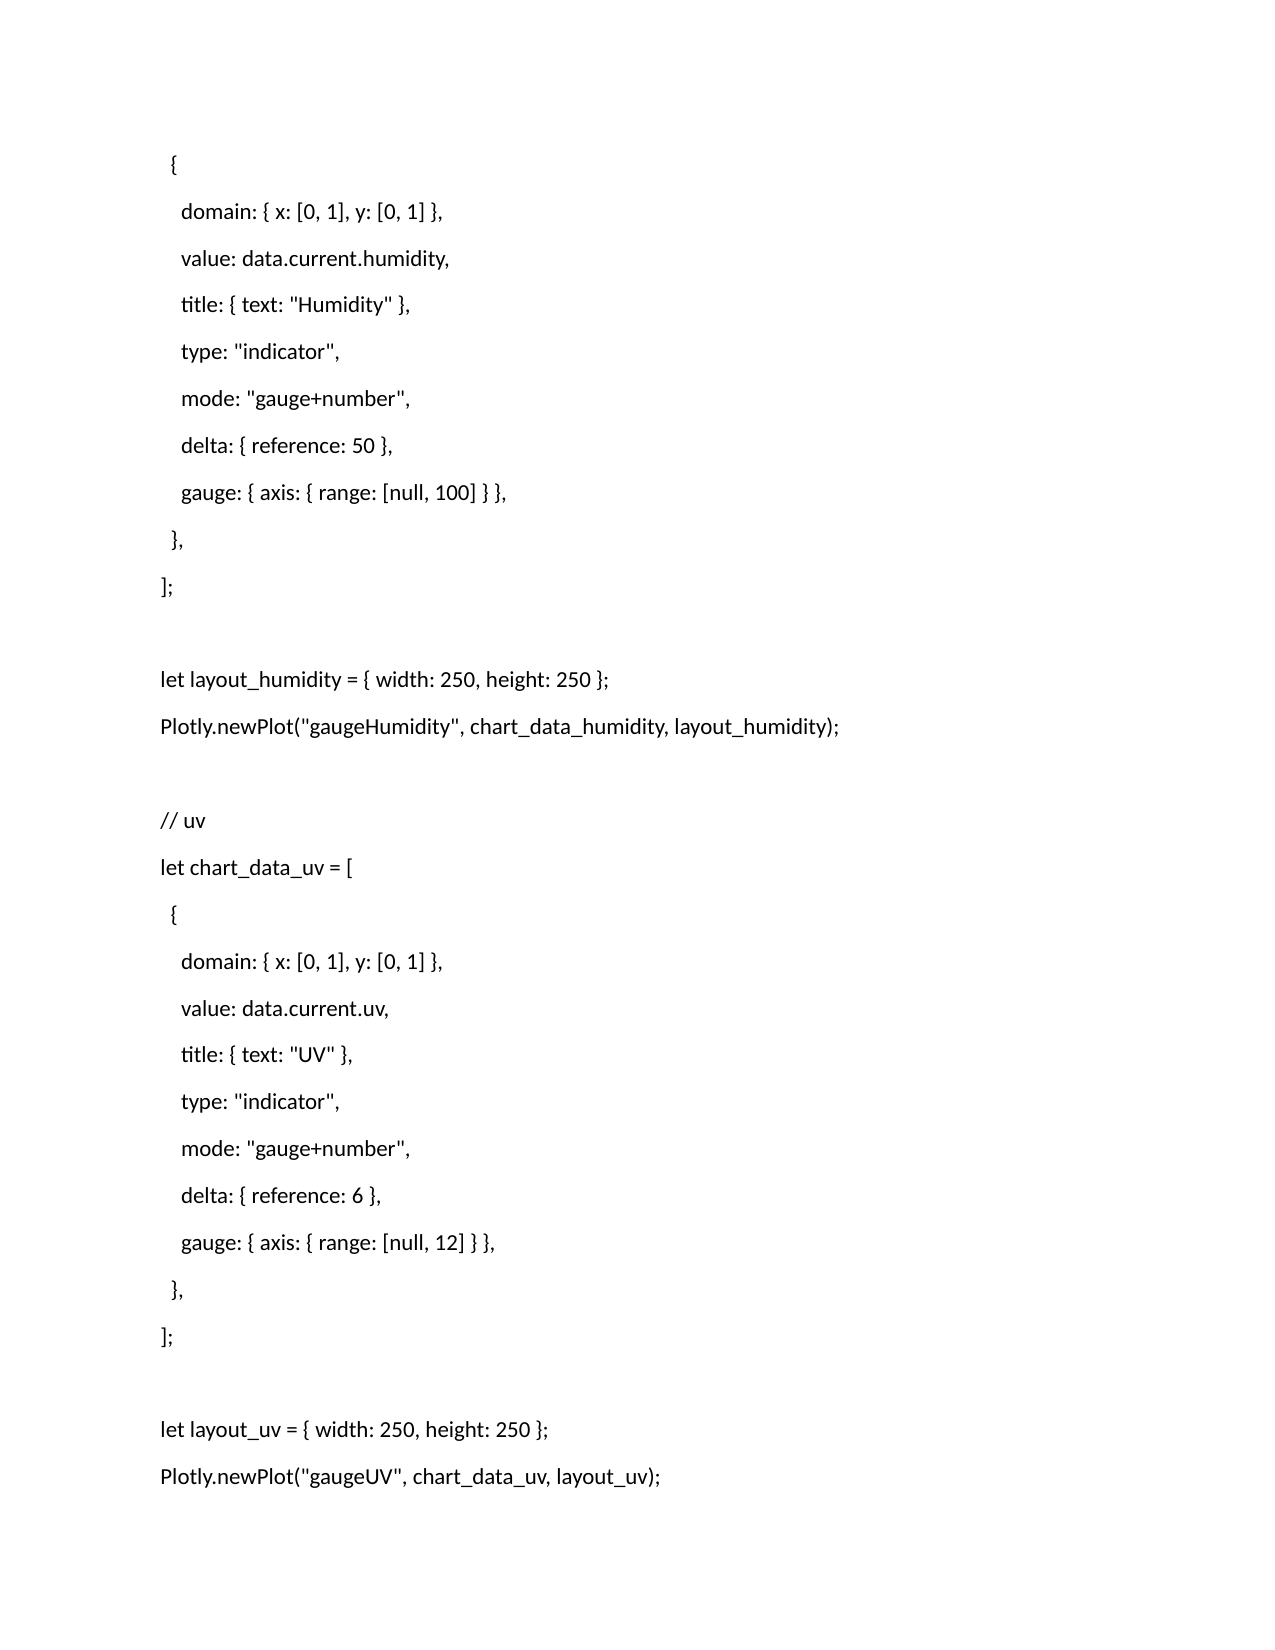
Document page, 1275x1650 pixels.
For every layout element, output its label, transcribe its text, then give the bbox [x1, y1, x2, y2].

text domain: { x: [0, 1], y: [0, 1] }, [150, 947, 1125, 975]
text type: "indicator", [150, 1087, 1125, 1116]
text Plotly.newPlot("gaugeUV", chart_data_uv, layout_uv); [150, 1462, 1125, 1491]
text ]; [150, 572, 1125, 600]
text type: "indicator", [150, 337, 1125, 366]
text { [150, 900, 1125, 928]
text delta: { reference: 50 }, [150, 431, 1125, 459]
text value: data.current.humidity, [150, 244, 1125, 272]
text domain: { x: [0, 1], y: [0, 1] }, [150, 197, 1125, 225]
text let layout_humidity = { width: 250, height: 250 }; [150, 666, 1125, 694]
text let layout_uv = { width: 250, height: 250 }; [150, 1416, 1125, 1444]
text { [150, 150, 1125, 178]
text }, [150, 525, 1125, 553]
text gauge: { axis: { range: [null, 100] } }, [150, 478, 1125, 506]
text title: { text: "Humidity" }, [150, 291, 1125, 319]
text gauge: { axis: { range: [null, 12] } }, [150, 1228, 1125, 1256]
text mode: "gauge+number", [150, 1134, 1125, 1162]
text // uv [150, 806, 1125, 834]
text }, [150, 1275, 1125, 1303]
text Plotly.newPlot("gaugeHumidity", chart_data_humidity, layout_humidity); [150, 712, 1125, 741]
text value: data.current.uv, [150, 994, 1125, 1022]
text delta: { reference: 6 }, [150, 1181, 1125, 1209]
text title: { text: "UV" }, [150, 1041, 1125, 1069]
text ]; [150, 1322, 1125, 1350]
text let chart_data_uv = [ [150, 853, 1125, 881]
text mode: "gauge+number", [150, 384, 1125, 412]
